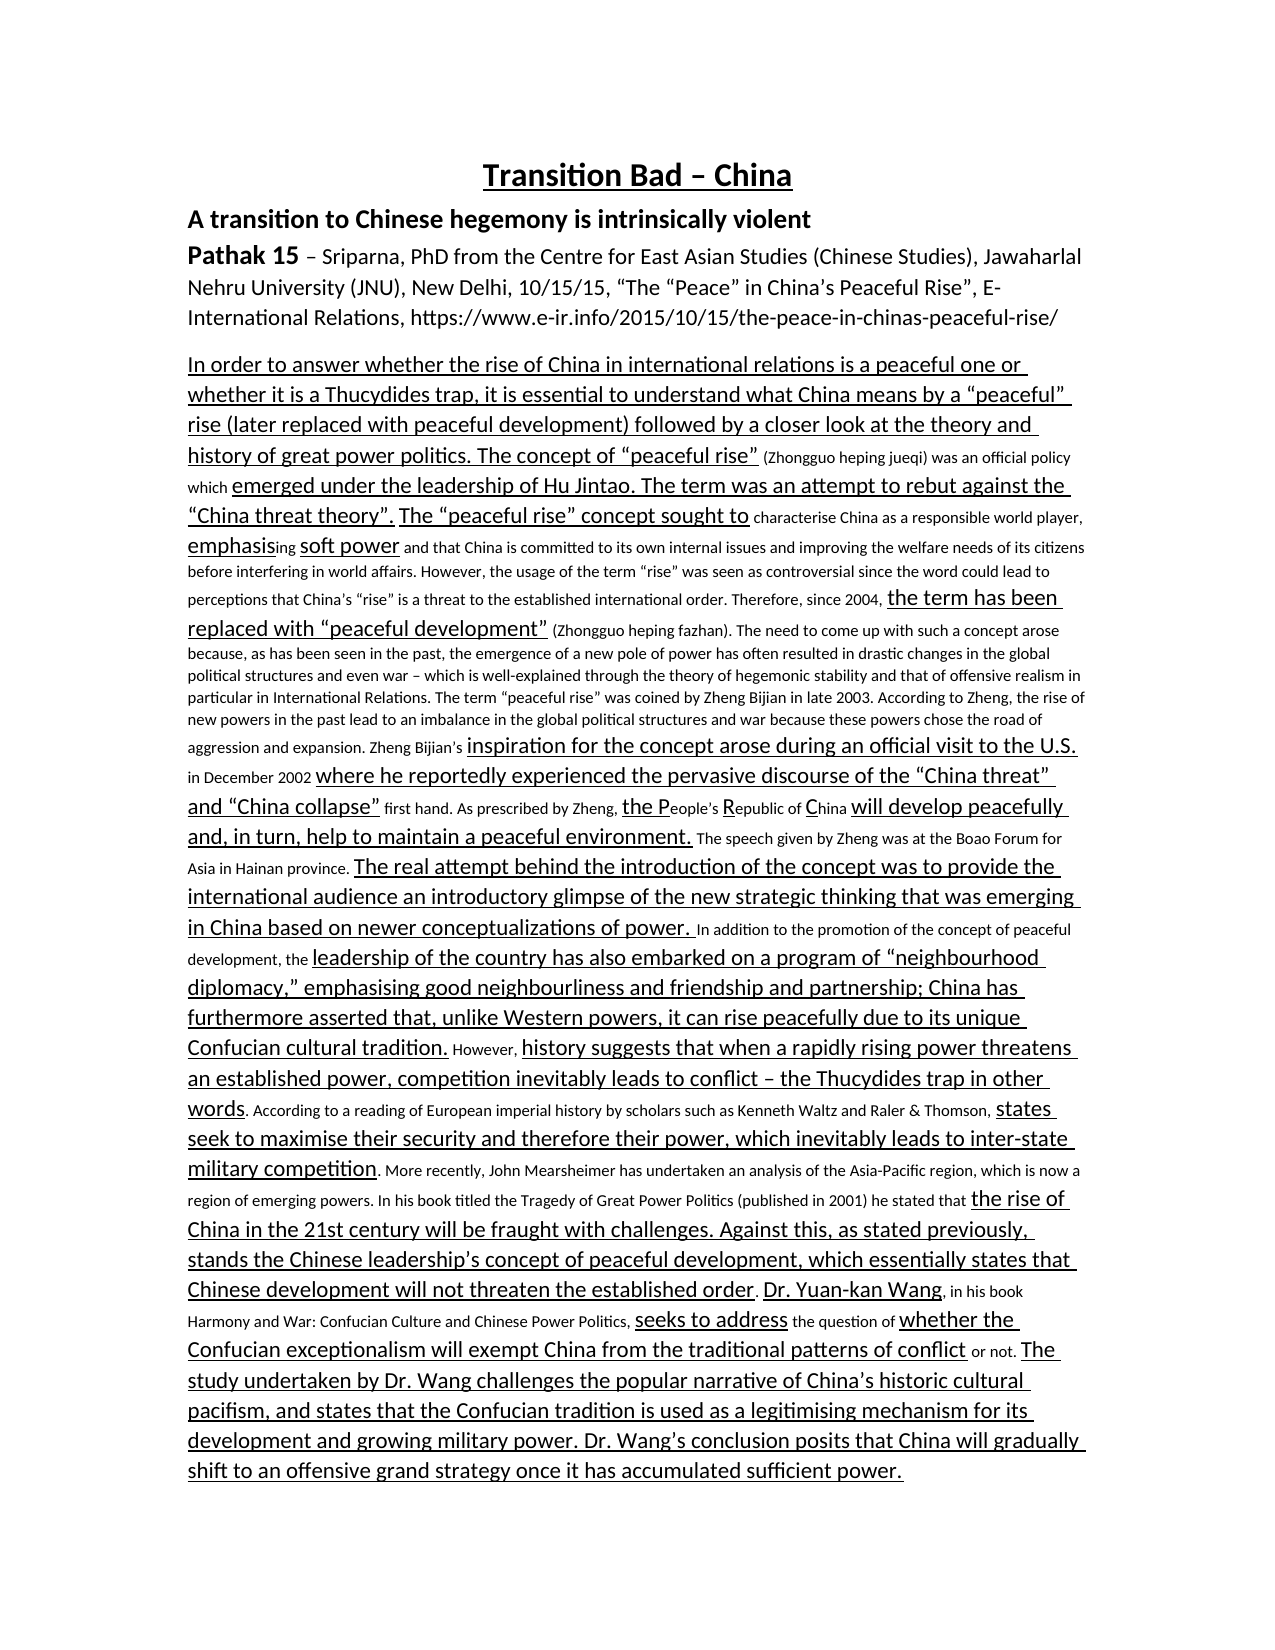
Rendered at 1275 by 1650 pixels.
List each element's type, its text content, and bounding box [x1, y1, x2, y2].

subtitle Transition Bad – China [187, 154, 1087, 195]
text Pathak 15 – Sriparna, PhD from the Centre for East Asian Studies (Chinese Studies), Jawaharlal Nehru University (JNU), New Delhi, 10/15/15, “The “Peace” in China’s Peaceful Rise”, E-International Relations, https://www.e-ir.info/2015/10/15/the-peace-in-chinas-peaceful-rise/ [187, 238, 1087, 331]
subtitle A transition to Chinese hegemony is intrinsically violent [187, 202, 1087, 235]
text In order to answer whether the rise of China in international relations is a peaceful one or whether it is a Thucydides trap, it is essential to understand what China means by a “peaceful” rise (later replaced with peaceful development) followed by a closer look at the theory and history of great power politics. The concept of “peaceful rise” (Zhongguo heping jueqi) was an official policy which emerged under the leadership of Hu Jintao. The term was an attempt to rebut against the “China threat theory”. The “peaceful rise” concept sought to characterise China as a responsible world player, emphasising soft power and that China is committed to its own internal issues and improving the welfare needs of its citizens before interfering in world affairs. However, the usage of the term “rise” was seen as controversial since the word could lead to perceptions that China’s “rise” is a threat to the established international order. Therefore, since 2004, the term has been replaced with “peaceful development” (Zhongguo heping fazhan). The need to come up with such a concept arose because, as has been seen in the past, the emergence of a new pole of power has often resulted in drastic changes in the global political structures and even war – which is well-explained through the theory of hegemonic stability and that of offensive realism in particular in International Relations. The term “peaceful rise” was coined by Zheng Bijian in late 2003. According to Zheng, the rise of new powers in the past lead to an imbalance in the global political structures and war because these powers chose the road of aggression and expansion. Zheng Bijian’s inspiration for the concept arose during an official visit to the U.S. in December 2002 where he reportedly experienced the pervasive discourse of the “China threat” and “China collapse” first hand. As prescribed by Zheng, the People’s Republic of China will develop peacefully and, in turn, help to maintain a peaceful environment. The speech given by Zheng was at the Boao Forum for Asia in Hainan province. The real attempt behind the introduction of the concept was to provide the international audience an introductory glimpse of the new strategic thinking that was emerging in China based on newer conceptualizations of power. In addition to the promotion of the concept of peaceful development, the leadership of the country has also embarked on a program of “neighbourhood diplomacy,” emphasising good neighbourliness and friendship and partnership; China has furthermore asserted that, unlike Western powers, it can rise peacefully due to its unique Confucian cultural tradition. However, history suggests that when a rapidly rising power threatens an established power, competition inevitably leads to conflict – the Thucydides trap in other words. According to a reading of European imperial history by scholars such as Kenneth Waltz and Raler & Thomson, states seek to maximise their security and therefore their power, which inevitably leads to inter-state military competition. More recently, John Mearsheimer has undertaken an analysis of the Asia-Pacific region, which is now a region of emerging powers. In his book titled the Tragedy of Great Power Politics (published in 2001) he stated that the rise of China in the 21st century will be fraught with challenges. Against this, as stated previously, stands the Chinese leadership’s concept of peaceful development, which essentially states that Chinese development will not threaten the established order. Dr. Yuan-kan Wang, in his book Harmony and War: Confucian Culture and Chinese Power Politics, seeks to address the question of whether the Confucian exceptionalism will exempt China from the traditional patterns of conflict or not. The study undertaken by Dr. Wang challenges the popular narrative of China’s historic cultural pacifism, and states that the Confucian tradition is used as a legitimising mechanism for its development and growing military power. Dr. Wang’s conclusion posits that China will gradually shift to an offensive grand strategy once it has accumulated sufficient power. [187, 350, 1087, 1484]
